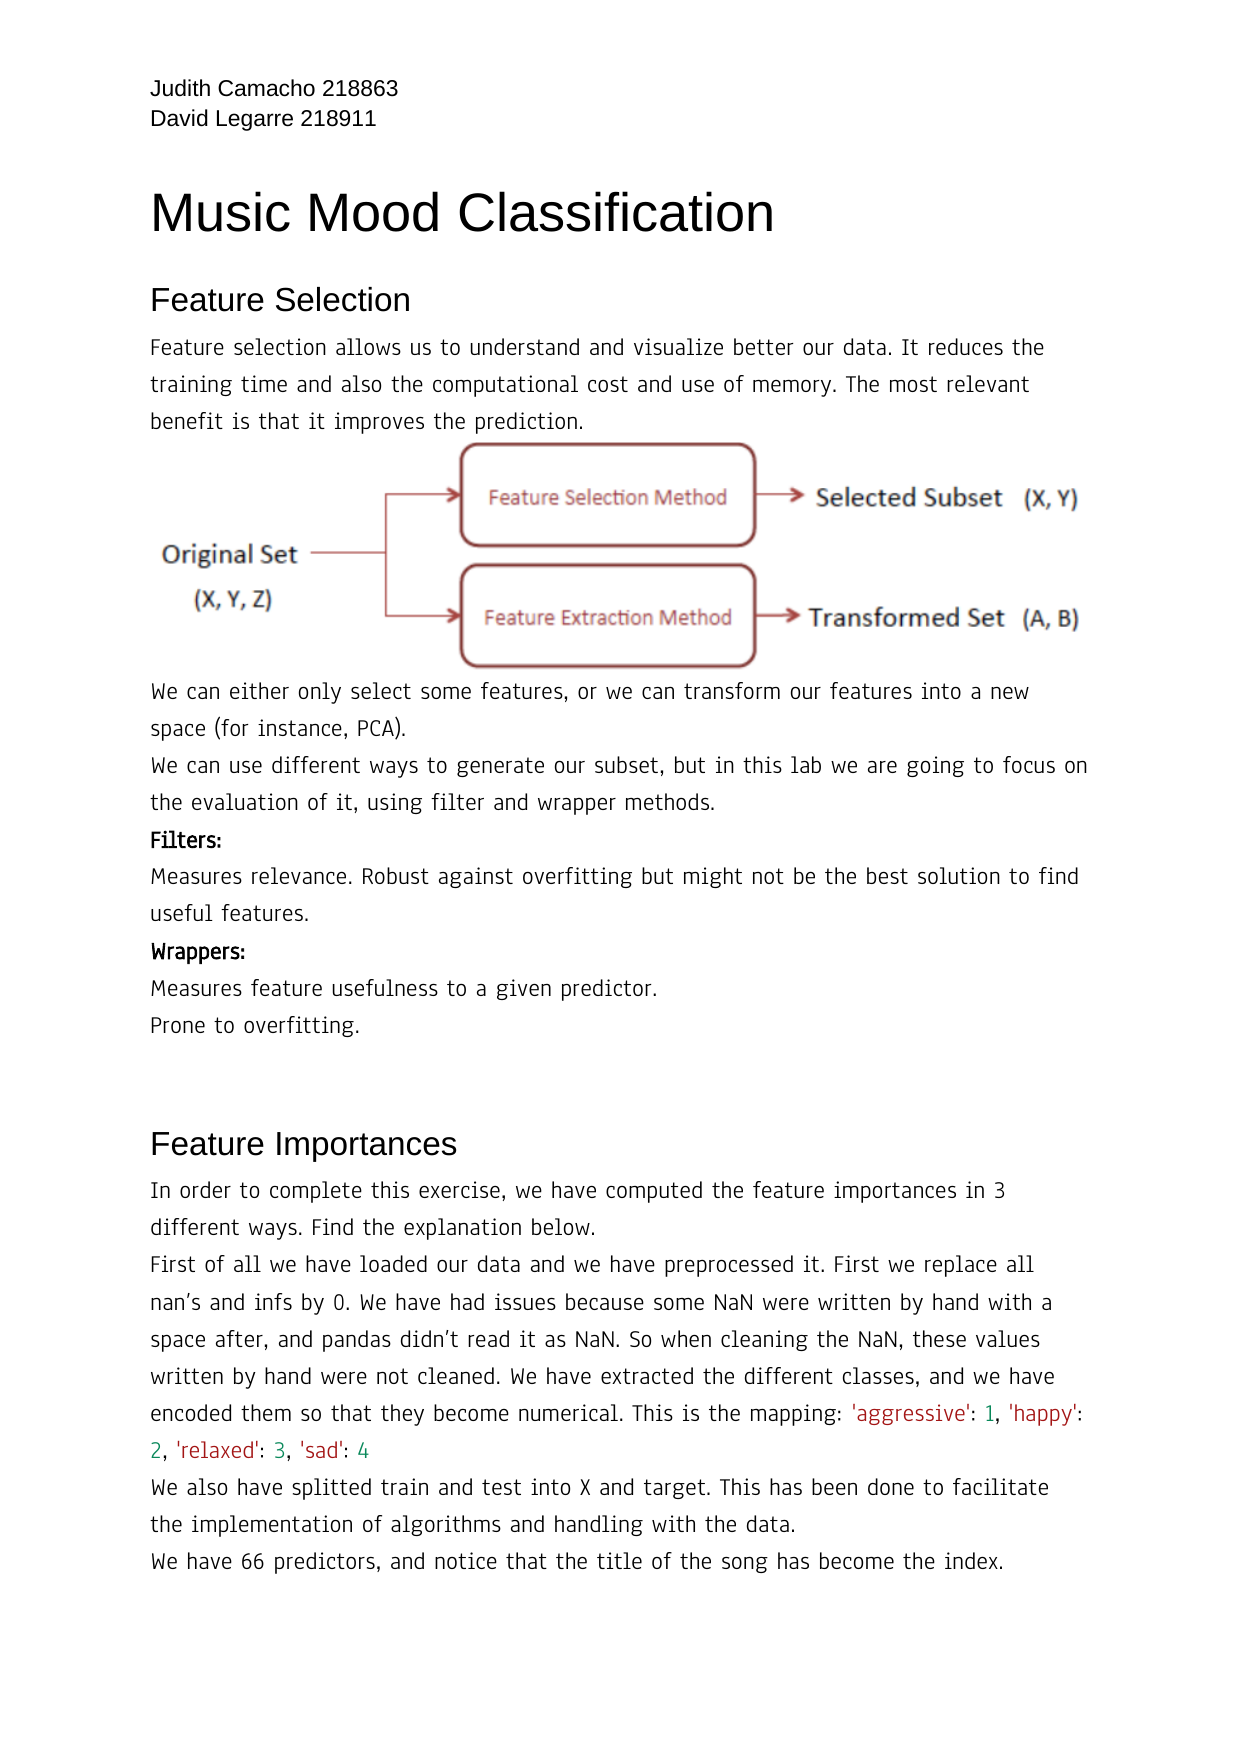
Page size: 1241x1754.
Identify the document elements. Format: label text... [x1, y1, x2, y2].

text We have 66 predictors, and notice that the title of the song has become the index. [150, 1545, 1090, 1578]
text First of all we have loaded our data and we have preprocessed it. First we replace all nan’s and infs by 0. We have had issues because some NaN were written by hand with a space after, and pandas didn’t read it as NaN. So when cleaning the NaN, these values written by hand were not cleaned. We have extracted the different classes, and we have encoded them so that they become numerical. This is the mapping: 'aggressive': 1, 'happy': 2, 'relaxed': 3, 'sad': 4 [150, 1249, 1090, 1466]
text Feature selection allows us to understand and visualize better our data. It reduces the training time and also the computational cost and use of memory. The most relevant benefit is that it improves the prediction. [150, 331, 1090, 437]
text Prone to overfitting. [150, 1009, 1090, 1041]
text Measures relevance. Robust against overfitting but might not be the best solution to find useful features. [150, 861, 1090, 930]
text Measures feature usefulness to a given predictor. [150, 972, 1090, 1004]
text We also have splitted train and test into X and target. This has been done to facilitate the implementation of algorithms and handling with the data. [150, 1471, 1090, 1541]
picture [150, 442, 1091, 672]
text Filters: [150, 823, 1090, 856]
text We can use different ways to generate our subset, but in this lab we are going to focus on the evaluation of it, using filter and wrapper methods. [150, 749, 1090, 819]
text Wrappers: [150, 935, 1090, 967]
subtitle Feature Selection [150, 280, 1090, 318]
title Music Mood Classification [150, 180, 1090, 242]
text We can either only select some features, or we can transform our features into a new space (for instance, PCA). [150, 675, 1090, 744]
text In order to complete this exercise, we have computed the feature importances in 3 different ways. Find the explanation below. [150, 1174, 1090, 1244]
subtitle Feature Importances [150, 1124, 1090, 1162]
